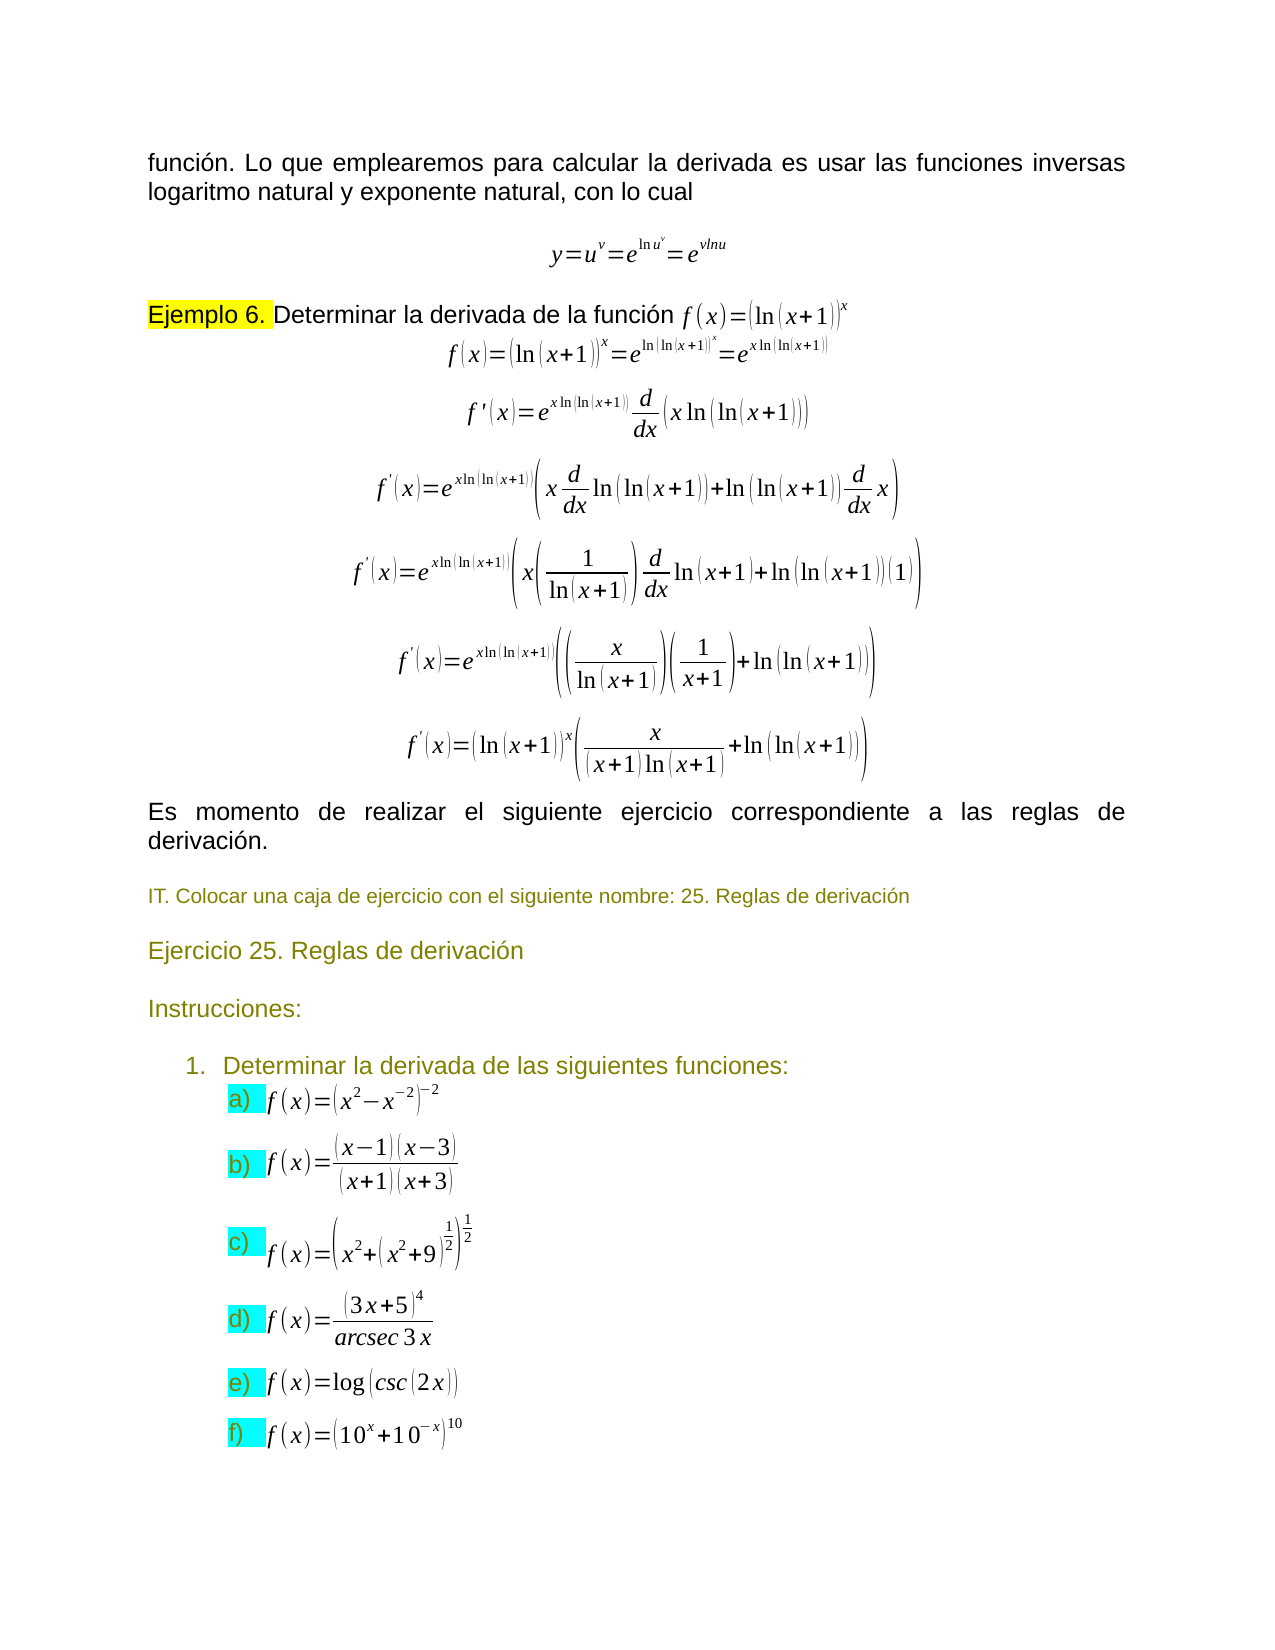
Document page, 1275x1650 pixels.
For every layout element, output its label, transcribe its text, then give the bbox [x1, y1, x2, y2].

text Ejercicio 25. Reglas de derivación [148, 936, 1127, 965]
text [148, 148, 1127, 205]
text Instrucciones: [148, 994, 1127, 1022]
list Determinar la derivada de las siguientes funciones: [185, 1051, 1127, 1080]
text Es momento de realizar el siguiente ejercicio correspondiente a las reglas de derivación. [148, 797, 1127, 855]
text IT. Colocar una caja de ejercicio con el siguiente nombre: 25. Reglas de derivación [148, 883, 1127, 907]
text Ejemplo 6. Determinar la derivada de la función [148, 296, 1127, 333]
